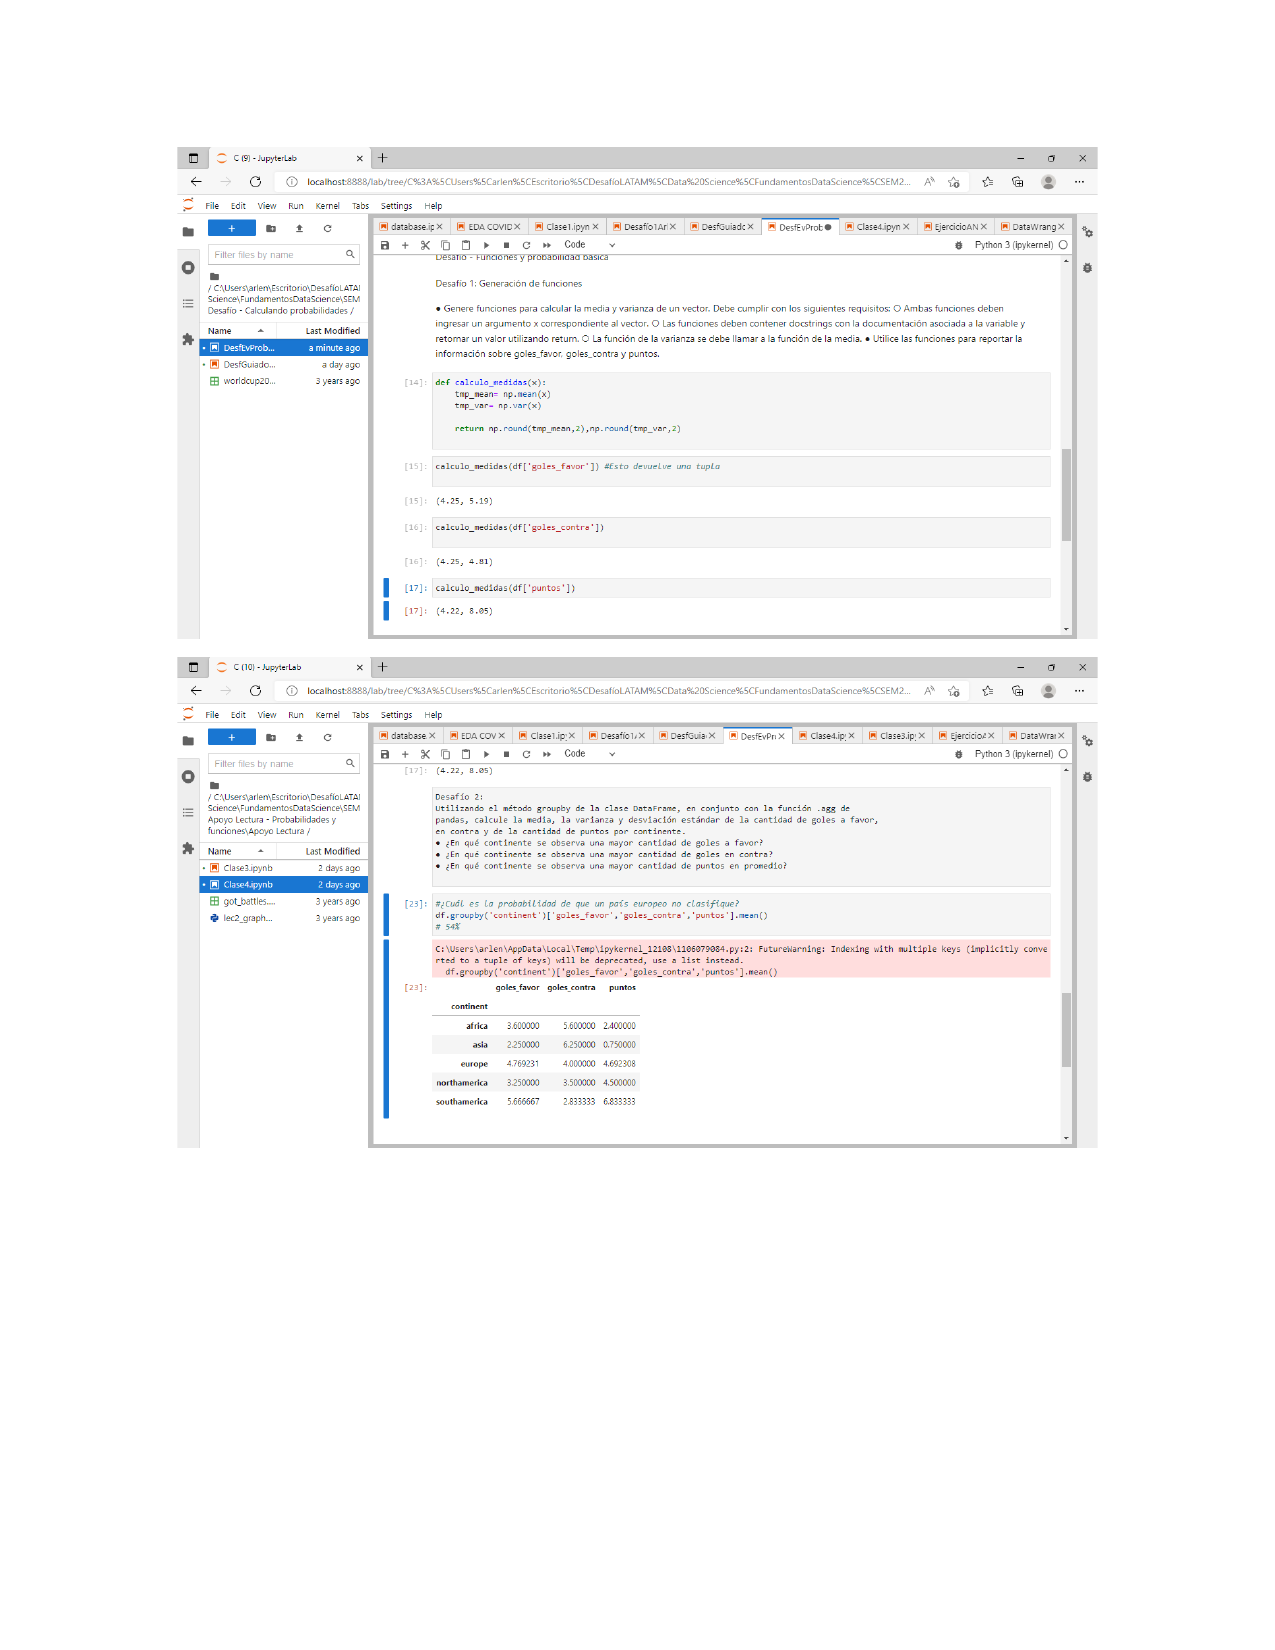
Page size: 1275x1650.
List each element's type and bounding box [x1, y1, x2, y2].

picture [177, 657, 1098, 1148]
picture [177, 147, 1098, 639]
